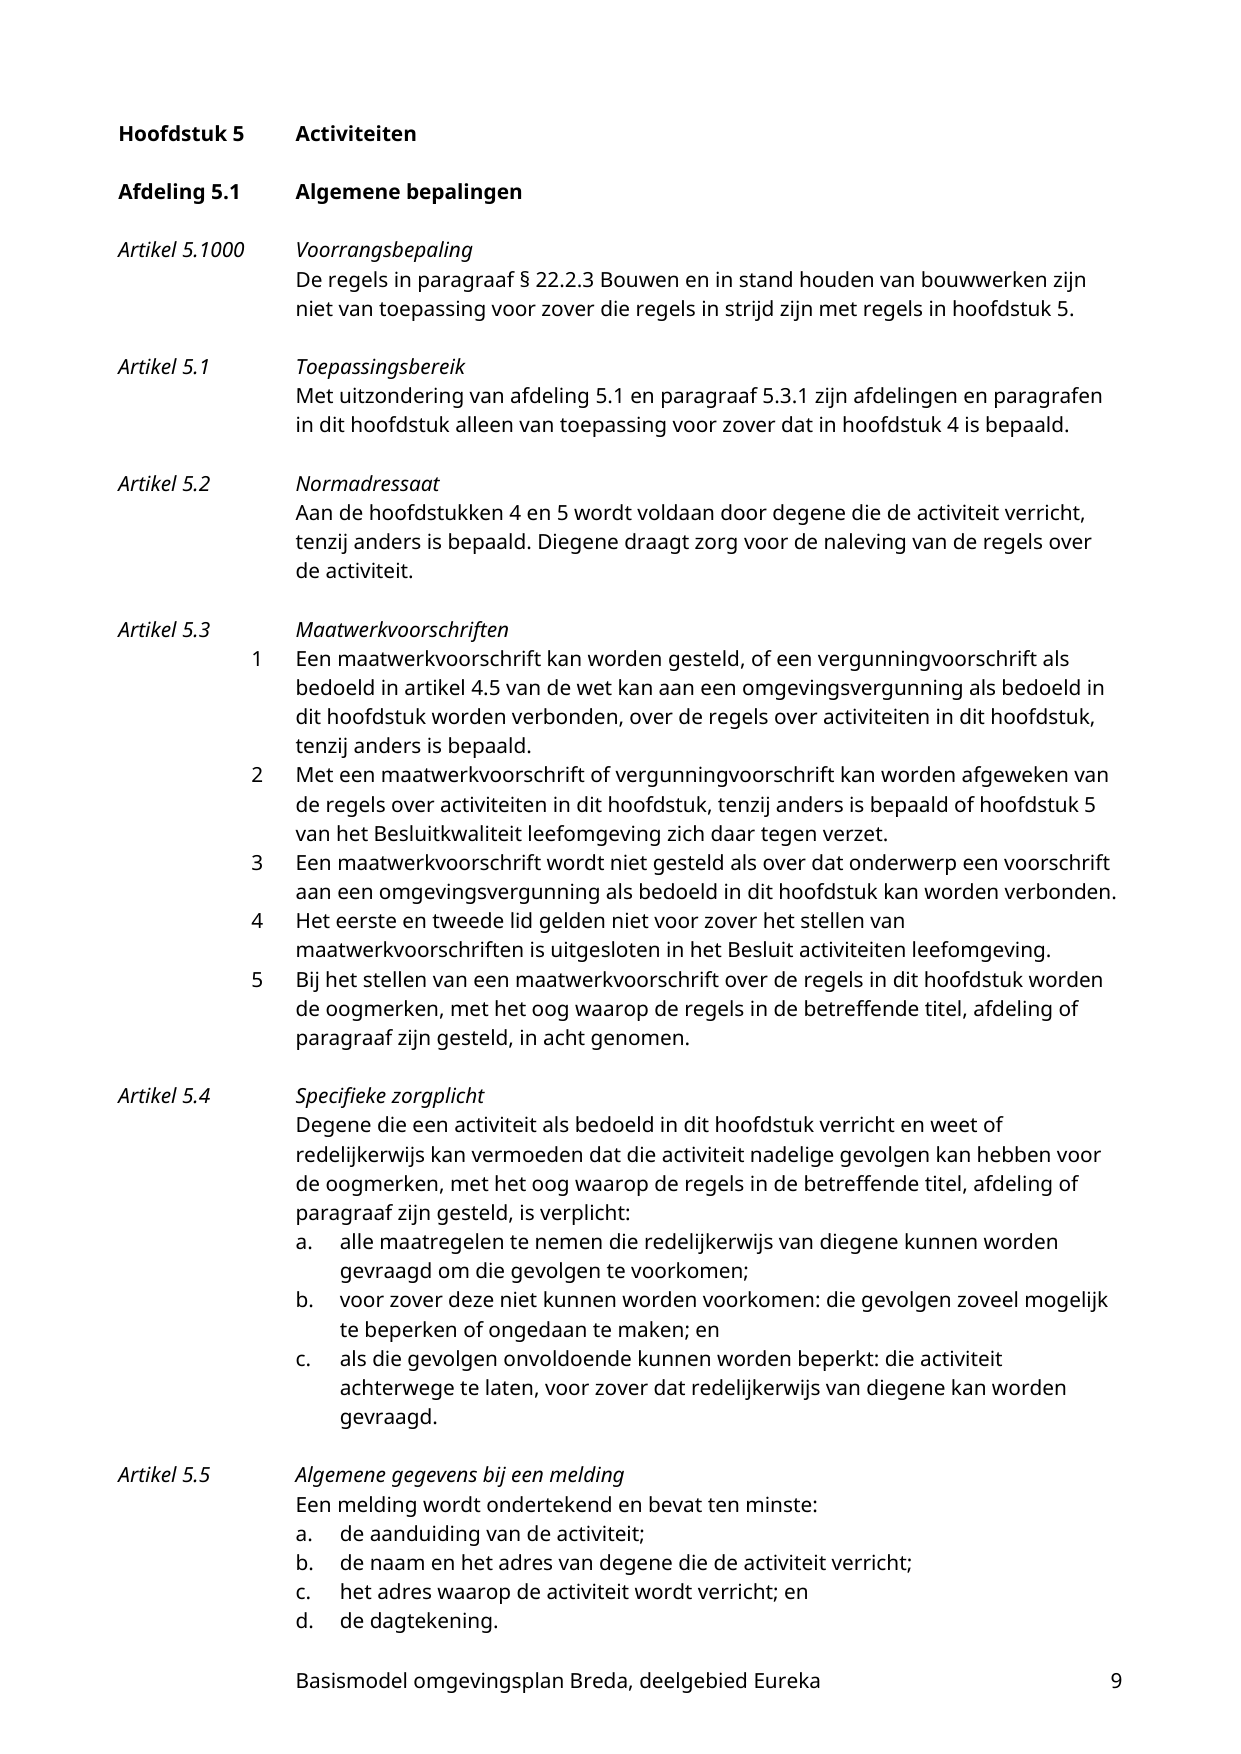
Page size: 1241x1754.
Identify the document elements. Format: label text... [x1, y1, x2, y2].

subtitle Afdeling 5.1 Algemene bepalingen [118, 176, 1122, 206]
text a. alle maatregelen te nemen die redelijkerwijs van diegene kunnen worden gevraagd om die gevolgen te voorkomen; [295, 1226, 1122, 1285]
subtitle Artikel 5.5 Algemene gegevens bij een melding [118, 1460, 1122, 1489]
text 5 Bij het stellen van een maatwerkvoorschrift over de regels in dit hoofdstuk worden de oogmerken, met het oog waarop de regels in de betreffende titel, afdeling of paragraaf zijn gesteld, in acht genomen. [251, 964, 1122, 1051]
text De regels in paragraaf § 22.2.3 Bouwen en in stand houden van bouwwerken zijn niet van toepassing voor zover die regels in strijd zijn met regels in hoofdstuk 5. [295, 264, 1122, 322]
text 4 Het eerste en tweede lid gelden niet voor zover het stellen van maatwerkvoorschriften is uitgesloten in het Besluit activiteiten leefomgeving. [251, 906, 1122, 964]
text 2 Met een maatwerkvoorschrift of vergunningvoorschrift kan worden afgeweken van de regels over activiteiten in dit hoofdstuk, tenzij anders is bepaald of hoofdstuk 5 van het Besluitkwaliteit leefomgeving zich daar tegen verzet. [251, 760, 1122, 847]
text Degene die een activiteit als bedoeld in dit hoofdstuk verricht en weet of redelijkerwijs kan vermoeden dat die activiteit nadelige gevolgen kan hebben voor de oogmerken, met het oog waarop de regels in de betreffende titel, afdeling of paragraaf zijn gesteld, is verplicht: [295, 1110, 1122, 1226]
text b. voor zover deze niet kunnen worden voorkomen: die gevolgen zoveel mogelijk te beperken of ongedaan te maken; en [295, 1285, 1122, 1343]
text Aan de hoofdstukken 4 en 5 wordt voldaan door degene die de activiteit verricht, tenzij anders is bepaald. Diegene draagt zorg voor de naleving van de regels over de activiteit. [295, 497, 1122, 585]
subtitle Artikel 5.4 Specifieke zorgplicht [118, 1081, 1122, 1110]
text a. de aanduiding van de activiteit; [295, 1518, 1122, 1547]
subtitle Artikel 5.2 Normadressaat [118, 468, 1122, 497]
text c. als die gevolgen onvoldoende kunnen worden beperkt: die activiteit achterwege te laten, voor zover dat redelijkerwijs van diegene kan worden gevraagd. [295, 1343, 1122, 1431]
text c. het adres waarop de activiteit wordt verricht; en [295, 1576, 1122, 1606]
text b. de naam en het adres van degene die de activiteit verricht; [295, 1547, 1122, 1576]
subtitle Artikel 5.3 Maatwerkvoorschriften [118, 614, 1122, 643]
text d. de dagtekening. [295, 1606, 1122, 1635]
text Een melding wordt ondertekend en bevat ten minste: [295, 1489, 1122, 1518]
subtitle Hoofdstuk 5 Activiteiten [118, 118, 1122, 147]
subtitle Artikel 5.1 Toepassingsbereik [118, 351, 1122, 381]
text 1 Een maatwerkvoorschrift kan worden gesteld, of een vergunningvoorschrift als bedoeld in artikel 4.5 van de wet kan aan een omgevingsvergunning als bedoeld in dit hoofdstuk worden verbonden, over de regels over activiteiten in dit hoofdstuk, tenzij anders is bepaald. [251, 643, 1122, 760]
subtitle Artikel 5.1000 Voorrangsbepaling [118, 235, 1122, 264]
text 3 Een maatwerkvoorschrift wordt niet gesteld als over dat onderwerp een voorschrift aan een omgevingsvergunning als bedoeld in dit hoofdstuk kan worden verbonden. [251, 847, 1122, 906]
text Met uitzondering van afdeling 5.1 en paragraaf 5.3.1 zijn afdelingen en paragrafen in dit hoofdstuk alleen van toepassing voor zover dat in hoofdstuk 4 is bepaald. [295, 381, 1122, 439]
